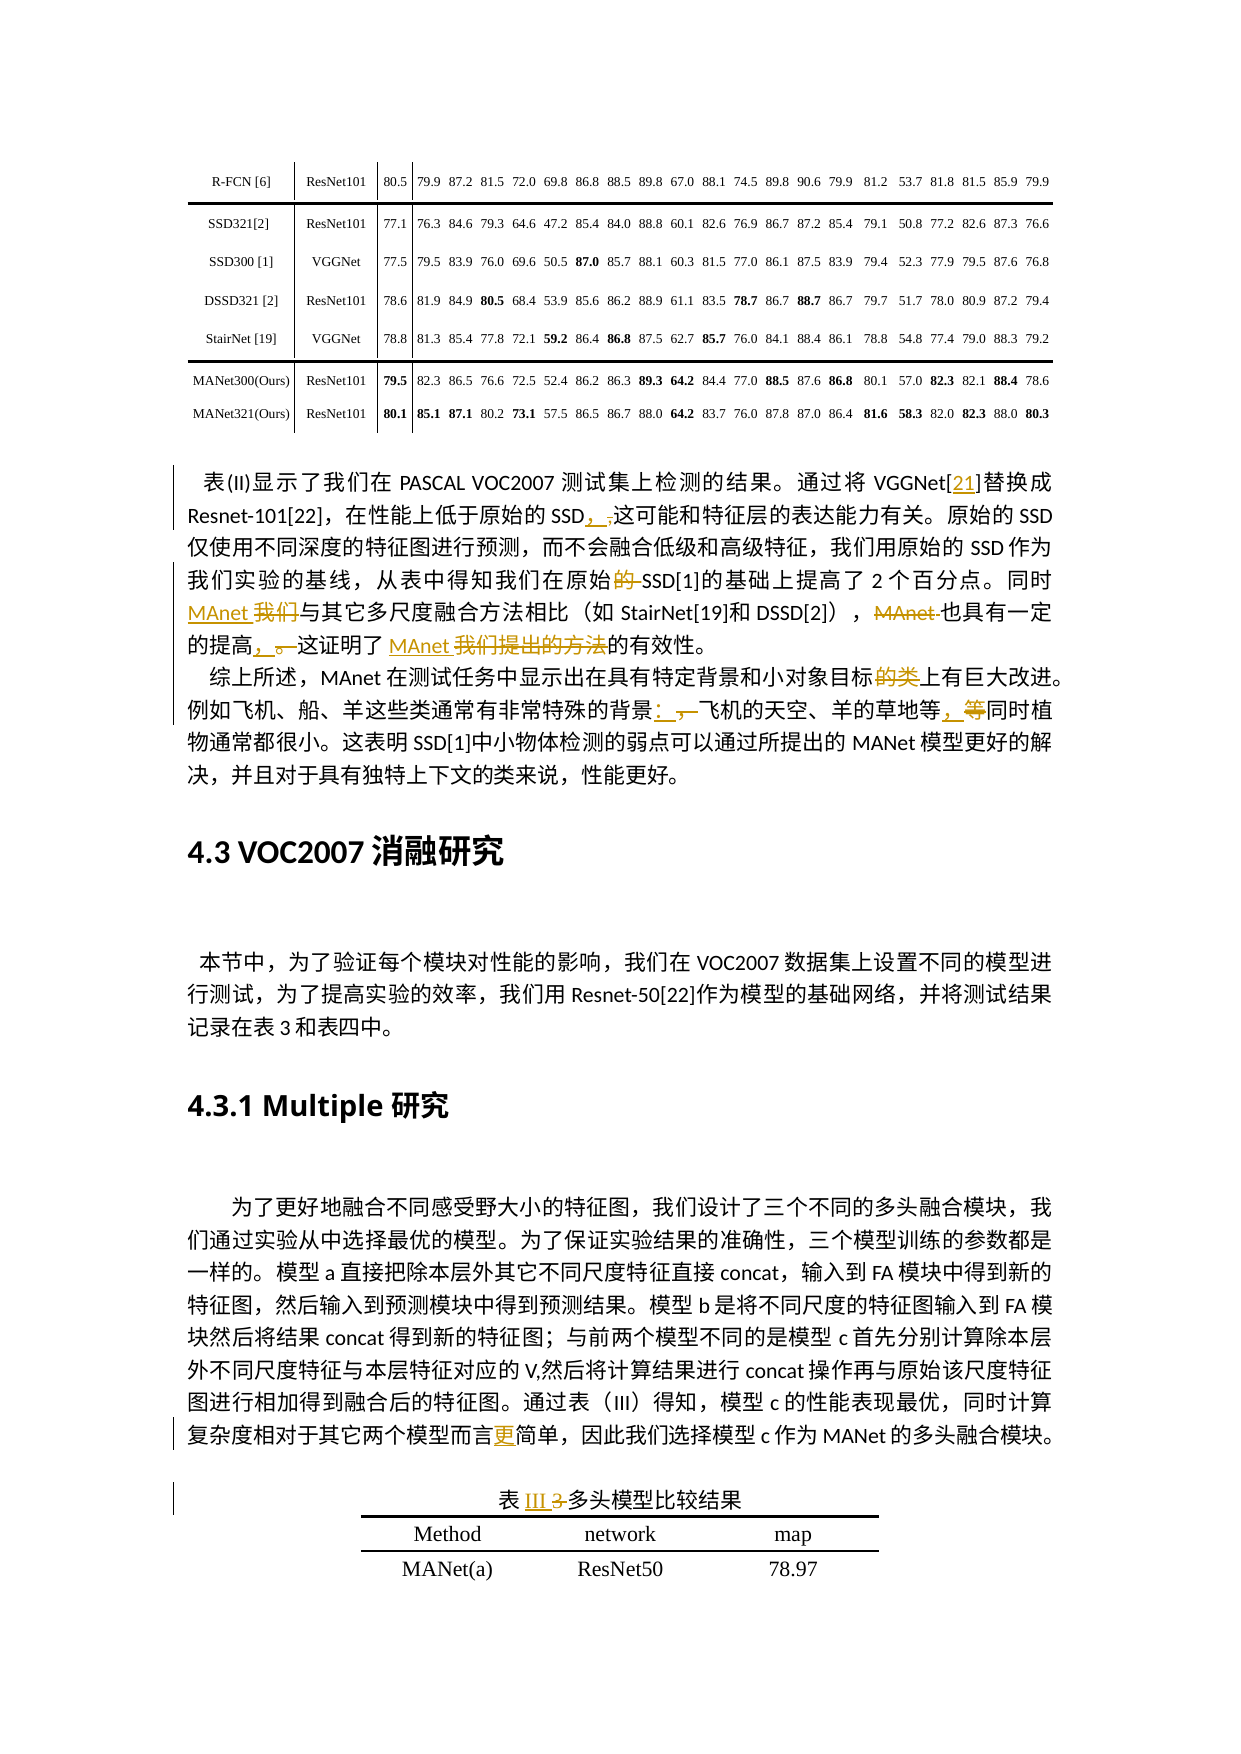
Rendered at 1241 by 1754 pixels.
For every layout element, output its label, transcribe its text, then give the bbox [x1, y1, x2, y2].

table_cell 79.3 [476, 205, 508, 243]
table_cell 60.3 [666, 243, 698, 281]
table_cell 79.9 [825, 162, 856, 200]
table_cell 81.5 [958, 162, 990, 200]
table_cell 84.0 [603, 205, 635, 243]
table_cell 79.9 [1021, 162, 1053, 200]
table_cell 85.7 [603, 243, 635, 281]
table_cell 86.8 [603, 319, 635, 358]
table_cell 60.1 [666, 205, 698, 243]
table_cell 72.0 [508, 162, 540, 200]
table_cell 88.3 [990, 319, 1021, 358]
table_cell SSD321[2] [188, 205, 294, 243]
table_cell 82.6 [958, 205, 990, 243]
table_cell 79.4 [856, 243, 895, 281]
text 本节中，为了验证每个模块对性能的影响，我们在VOC2007数据集上设置不同的模型进行测试，为了提高实验的效率，我们用Resnet-50[22]作为模型的基础网络，并将测试结果记录在表3和表四中。 [187, 944, 1053, 1042]
table_cell 88.4 [793, 319, 825, 358]
table_cell 84.4 83.7 [698, 363, 730, 432]
table_cell ResNet101 [295, 162, 377, 200]
table_cell 86.2 [603, 281, 635, 319]
table_cell 76.8 [1021, 243, 1053, 281]
text 表(II)显示了我们在PASCAL VOC2007测试集上检测的结果。通过将VGGNet[]替换成Resnet-101[22]，在性能上低于原始的SSD这可能和特征层的表达能力有关。原始的SSD仅使用不同深度的特征图进行预测，而不会融合低级和高级特征，我们用原始的SSD作为我们实验的基线，从表中得知我们在原始SSD[1]的基础上提高了2个百分点。同时与其它多尺度融合方法相比（如StairNet[19]和DSSD[2]），也具有一定的提高这证明了的有效性。 [187, 465, 1053, 660]
table_cell 87.6 [990, 243, 1021, 281]
table_cell 81.8 [926, 162, 958, 200]
table_header network [534, 1518, 706, 1550]
table_cell 87.2 [793, 205, 825, 243]
table_cell StairNet [19] [188, 319, 294, 358]
table_cell VGGNet [295, 319, 377, 358]
table_cell 88.5 87.8 [761, 363, 793, 432]
table_cell 80.5 [476, 281, 508, 319]
table_cell 67.0 [666, 162, 698, 200]
table_cell 78.8 [856, 319, 895, 358]
table_cell 88.1 [635, 243, 666, 281]
table_cell 62.7 [666, 319, 698, 358]
table_cell 87.0 [571, 243, 603, 281]
table_cell 88.7 [793, 281, 825, 319]
table_cell 64.2 64.2 [666, 363, 698, 432]
table_cell 81.5 [476, 162, 508, 200]
table_cell 72.1 [508, 319, 540, 358]
table_cell 87.2 [445, 162, 476, 200]
table_cell 83.5 [698, 281, 730, 319]
table_cell MANet(a) [361, 1552, 534, 1584]
table_cell 85.9 [990, 162, 1021, 200]
table_cell 80.9 [958, 281, 990, 319]
table_cell 77.2 [926, 205, 958, 243]
table_cell 85.4 [445, 319, 476, 358]
table_cell 86.2 86.5 [571, 363, 603, 432]
table_cell 87.5 [793, 243, 825, 281]
table_cell 77.8 [476, 319, 508, 358]
table_cell 77.9 [926, 243, 958, 281]
table_cell 53.9 [540, 281, 571, 319]
table_cell 85.7 [698, 319, 730, 358]
table_cell 47.2 [540, 205, 571, 243]
table_cell 84.9 [445, 281, 476, 319]
table_cell 89.8 [761, 162, 793, 200]
table_cell 88.1 [698, 162, 730, 200]
table_cell 86.4 [571, 319, 603, 358]
table_cell 78.0 [926, 281, 958, 319]
table_cell 82.3 82.0 [926, 363, 958, 432]
table_cell 78.97 [706, 1552, 879, 1584]
table_cell 80.5 [378, 162, 412, 200]
table_cell 88.4 88.0 [990, 363, 1021, 432]
table_cell 81.3 [413, 319, 445, 358]
table_cell 87.3 [990, 205, 1021, 243]
table_cell 89.8 [635, 162, 666, 200]
table_cell 76.3 [413, 205, 445, 243]
table_cell 85.4 [571, 205, 603, 243]
table_cell MANet300(Ours) MANet321(Ours) [188, 363, 294, 432]
table_cell 83.9 [445, 243, 476, 281]
table_header map [706, 1518, 879, 1550]
table_cell 78.8 [378, 319, 412, 358]
table_cell 81.5 [698, 243, 730, 281]
table_cell 83.9 [825, 243, 856, 281]
table_cell 76.0 [476, 243, 508, 281]
table_cell 64.6 [508, 205, 540, 243]
table_cell ResNet101 [295, 281, 377, 319]
table_cell 88.9 [635, 281, 666, 319]
table_cell 82.3 85.1 [413, 363, 445, 432]
table_cell 57.0 58.3 [895, 363, 926, 432]
table_cell 76.9 [730, 205, 761, 243]
table_cell 89.3 88.0 [635, 363, 666, 432]
table_cell 86.7 [761, 281, 793, 319]
table_cell 84.6 [445, 205, 476, 243]
table_cell 77.0 [730, 243, 761, 281]
table_cell 79.0 [958, 319, 990, 358]
table_cell 79.5 [413, 243, 445, 281]
table_cell 81.2 [856, 162, 895, 200]
table_header Method [361, 1518, 534, 1550]
table_cell 79.5 80.1 [378, 363, 412, 432]
table_cell 61.1 [666, 281, 698, 319]
table_cell 88.5 [603, 162, 635, 200]
table_cell 77.1 [378, 205, 412, 243]
table_cell 79.7 [856, 281, 895, 319]
table_cell 79.2 [1021, 319, 1053, 358]
table_cell 74.5 [730, 162, 761, 200]
table_cell 68.4 [508, 281, 540, 319]
table_cell 77.5 [378, 243, 412, 281]
text 为了更好地融合不同感受野大小的特征图，我们设计了三个不同的多头融合模块，我们通过实验从中选择最优的模型。为了保证实验结果的准确性，三个模型训练的参数都是一样的。模型a直接把除本层外其它不同尺度特征直接concat，输入到FA模块中得到新的特征图，然后输入到预测模块中得到预测结果。模型b是将不同尺度的特征图输入到FA模块然后将结果concat得到新的特征图；与前两个模型不同的是模型c首先分别计算除本层外不同尺度特征与本层特征对应的V,然后将计算结果进行concat操作再与原始该尺度特征图进行相加得到融合后的特征图。通过表（III）得知，模型c的性能表现最优，同时计算复杂度相对于其它两个模型而言简单，因此我们选择模型c作为MANet的多头融合模块。 [187, 1190, 1053, 1450]
table_cell 79.9 [413, 162, 445, 200]
table_cell 87.5 [635, 319, 666, 358]
table_cell 52.3 [895, 243, 926, 281]
table_cell 86.7 [825, 281, 856, 319]
table_cell 77.4 [926, 319, 958, 358]
table_cell 84.1 [761, 319, 793, 358]
table_cell 81.9 [413, 281, 445, 319]
table_cell 82.1 82.3 [958, 363, 990, 432]
table_cell SSD300 [1] [188, 243, 294, 281]
table_cell DSSD321 [2] [188, 281, 294, 319]
table_cell 86.8 [571, 162, 603, 200]
table_cell 52.4 57.5 [540, 363, 571, 432]
table_cell 51.7 [895, 281, 926, 319]
table_cell 85.6 [571, 281, 603, 319]
table_cell 76.6 [1021, 205, 1053, 243]
table_cell ResNet50 [534, 1552, 706, 1584]
table_cell 90.6 [793, 162, 825, 200]
table_cell 53.7 [895, 162, 926, 200]
table_cell 86.3 86.7 [603, 363, 635, 432]
text 表多头模型比较结果 [187, 1482, 1053, 1515]
table_cell VGGNet [295, 243, 377, 281]
table_cell 77.0 76.0 [730, 363, 761, 432]
table_cell 76.0 [730, 319, 761, 358]
table_cell 86.1 [825, 319, 856, 358]
table_cell 88.8 [635, 205, 666, 243]
table_cell 85.4 [825, 205, 856, 243]
subtitle 4.3 VOC2007消融研究 [187, 817, 1053, 882]
subtitle 4.3.1 Multiple 研究 [187, 1071, 1053, 1136]
table_cell 87.2 [990, 281, 1021, 319]
table_cell 54.8 [895, 319, 926, 358]
table_cell 86.7 [761, 205, 793, 243]
table_cell 72.5 73.1 [508, 363, 540, 432]
table_cell 87.6 87.0 [793, 363, 825, 432]
table_cell 86.5 87.1 [445, 363, 476, 432]
table_cell 76.6 80.2 [476, 363, 508, 432]
table_cell 50.8 [895, 205, 926, 243]
table_cell 79.4 [1021, 281, 1053, 319]
table_cell ResNet101 ResNet101 [295, 363, 377, 432]
table_cell 79.5 [958, 243, 990, 281]
table_cell 86.8 86.4 [825, 363, 856, 432]
table_cell 79.1 [856, 205, 895, 243]
table_cell R-FCN [6] [188, 162, 294, 200]
table_cell 50.5 [540, 243, 571, 281]
text 综上所述，MAnet在测试任务中显示出在具有特定背景和小对象目标上有巨大改进。例如飞机、船、羊这些类通常有非常特殊的背景飞机的天空、羊的草地等同时植物通常都很小。这表明SSD[1]中小物体检测的弱点可以通过所提出的MANet模型更好的解决，并且对于具有独特上下文的类来说，性能更好。 [187, 660, 1053, 790]
table_cell 78.6 [378, 281, 412, 319]
table_cell 78.6 80.3 [1021, 363, 1053, 432]
table_cell 69.8 [540, 162, 571, 200]
table_cell ResNet101 [295, 205, 377, 243]
table_cell 78.7 [730, 281, 761, 319]
table_cell 80.1 81.6 [856, 363, 895, 432]
table_cell 86.1 [761, 243, 793, 281]
table_cell 82.6 [698, 205, 730, 243]
table_cell 69.6 [508, 243, 540, 281]
table_cell 59.2 [540, 319, 571, 358]
